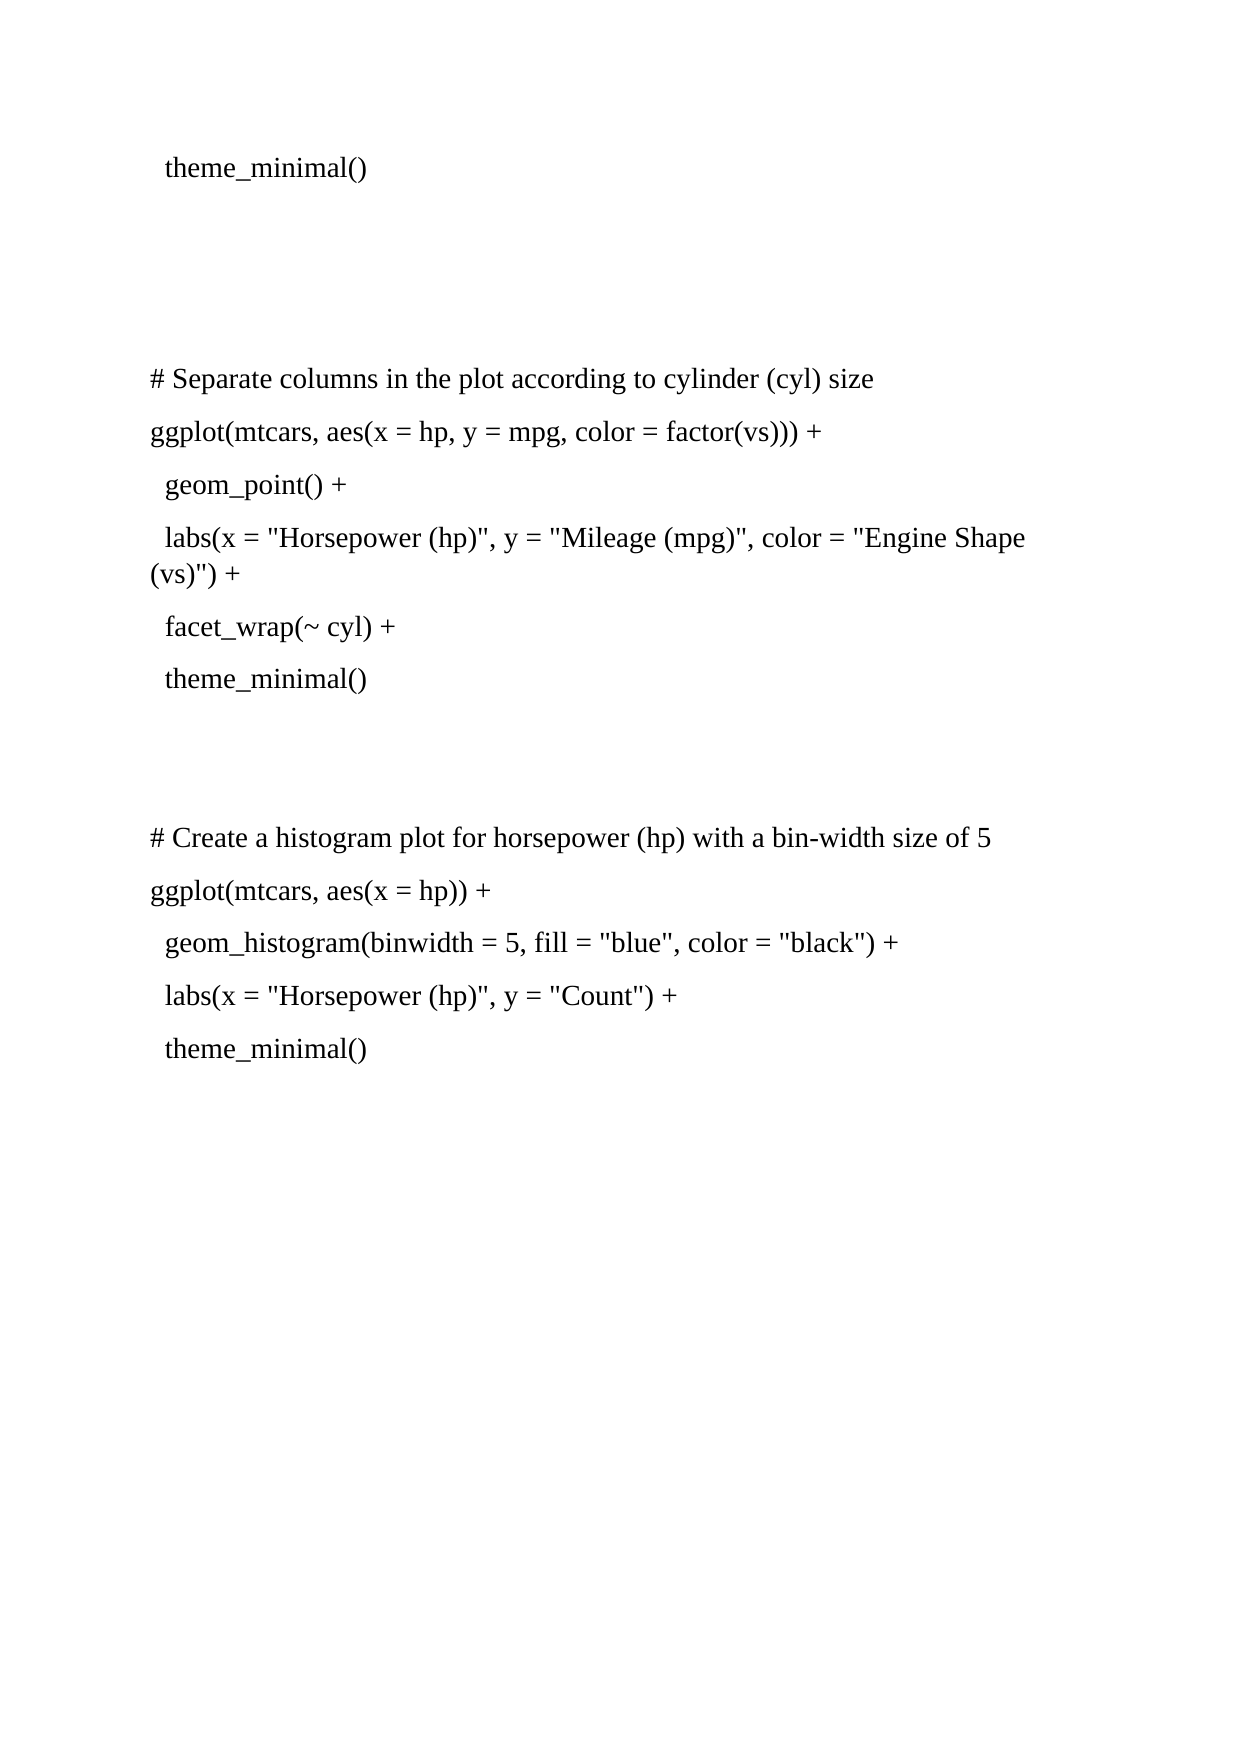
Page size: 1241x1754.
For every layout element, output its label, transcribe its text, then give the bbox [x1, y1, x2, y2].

text theme_minimal() [150, 1031, 1090, 1065]
text geom_point() + [150, 467, 1090, 500]
text theme_minimal() [150, 150, 1090, 183]
text # Create a histogram plot for horsepower (hp) with a bin-width size of 5 [150, 820, 1090, 853]
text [150, 414, 1090, 448]
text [150, 520, 1090, 589]
text geom_histogram(binwidth = 5, fill = "blue", color = "black") + [150, 926, 1090, 959]
text ggplot(mtcars, aes(x = hp)) + [150, 873, 1090, 906]
text facet_wrap(~ cyl) + [150, 609, 1090, 642]
text # Separate columns in the plot according to cylinder (cyl) size [150, 361, 1090, 395]
text theme_minimal() [150, 661, 1090, 695]
text labs(x = "Horsepower (hp)", y = "Count") + [150, 978, 1090, 1012]
